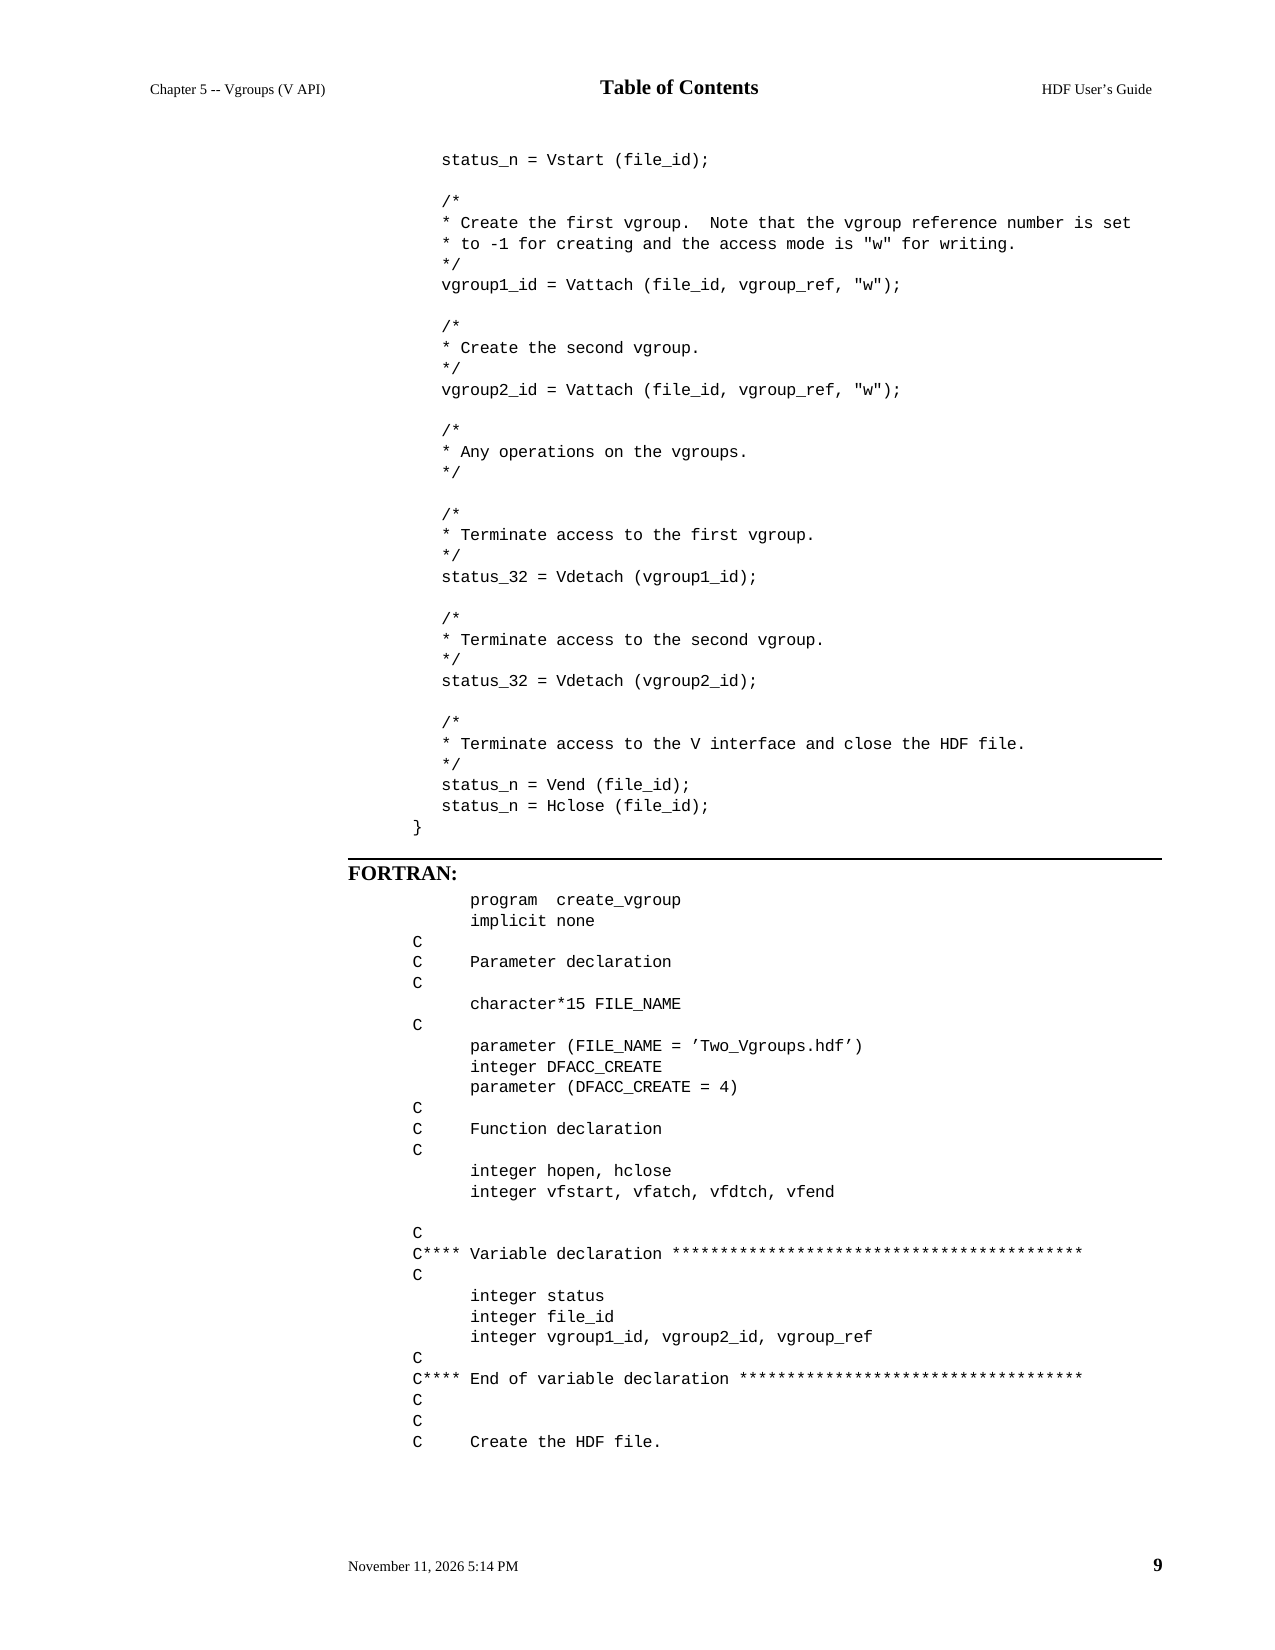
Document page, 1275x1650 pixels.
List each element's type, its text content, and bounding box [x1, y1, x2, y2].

text status_n = Vstart (file_id); [412, 150, 1162, 171]
text vgroup1_id = Vattach (file_id, vgroup_ref, "w"); [412, 275, 1162, 296]
text } [412, 817, 1162, 837]
text /* [412, 421, 1162, 442]
text status_32 = Vdetach (vgroup1_id); [412, 567, 1162, 587]
text C**** End of variable declaration ************************************ [412, 1369, 1162, 1389]
text integer status [412, 1285, 1162, 1306]
text integer vgroup1_id, vgroup2_id, vgroup_ref [412, 1327, 1162, 1348]
text /* [412, 192, 1162, 212]
text C [412, 1264, 1162, 1285]
text status_32 = Vdetach (vgroup2_id); [412, 671, 1162, 692]
text */ [412, 546, 1162, 567]
text */ [412, 358, 1162, 379]
text integer file_id [412, 1306, 1162, 1327]
text */ [412, 650, 1162, 671]
text character*15 FILE_NAME [412, 994, 1162, 1014]
text parameter (DFACC_CREATE = 4) [412, 1077, 1162, 1098]
text * Any operations on the vgroups. [412, 442, 1162, 462]
text C [412, 973, 1162, 994]
text parameter (FILE_NAME = ’Two_Vgroups.hdf’) [412, 1035, 1162, 1056]
text C [412, 931, 1162, 952]
text status_n = Vend (file_id); [412, 775, 1162, 796]
text /* [412, 504, 1162, 525]
text integer hopen, hclose [412, 1160, 1162, 1181]
text implicit none [412, 910, 1162, 931]
text C**** Variable declaration ******************************************* [412, 1244, 1162, 1264]
text C [412, 1223, 1162, 1244]
text */ [412, 754, 1162, 775]
title FORTRAN: [348, 860, 1162, 885]
text /* [412, 608, 1162, 629]
text vgroup2_id = Vattach (file_id, vgroup_ref, "w"); [412, 379, 1162, 400]
text C [412, 1410, 1162, 1431]
text program create_vgroup [412, 889, 1162, 910]
text C [412, 1014, 1162, 1035]
text status_n = Hclose (file_id); [412, 796, 1162, 817]
text * Terminate access to the first vgroup. [412, 525, 1162, 546]
text C Create the HDF file. [412, 1431, 1162, 1452]
text C [412, 1098, 1162, 1119]
text C Function declaration [412, 1119, 1162, 1139]
text * to -1 for creating and the access mode is "w" for writing. [412, 233, 1162, 254]
text C [412, 1389, 1162, 1410]
text * Terminate access to the V interface and close the HDF file. [412, 733, 1162, 754]
text */ [412, 254, 1162, 275]
text C Parameter declaration [412, 952, 1162, 973]
text */ [412, 462, 1162, 483]
text C [412, 1139, 1162, 1160]
text * Create the second vgroup. [412, 337, 1162, 358]
text * Terminate access to the second vgroup. [412, 629, 1162, 650]
text /* [412, 712, 1162, 733]
text C [412, 1348, 1162, 1369]
text integer DFACC_CREATE [412, 1056, 1162, 1077]
text integer vfstart, vfatch, vfdtch, vfend [412, 1181, 1162, 1202]
text * Create the first vgroup. Note that the vgroup reference number is set [412, 212, 1162, 233]
text /* [412, 317, 1162, 337]
